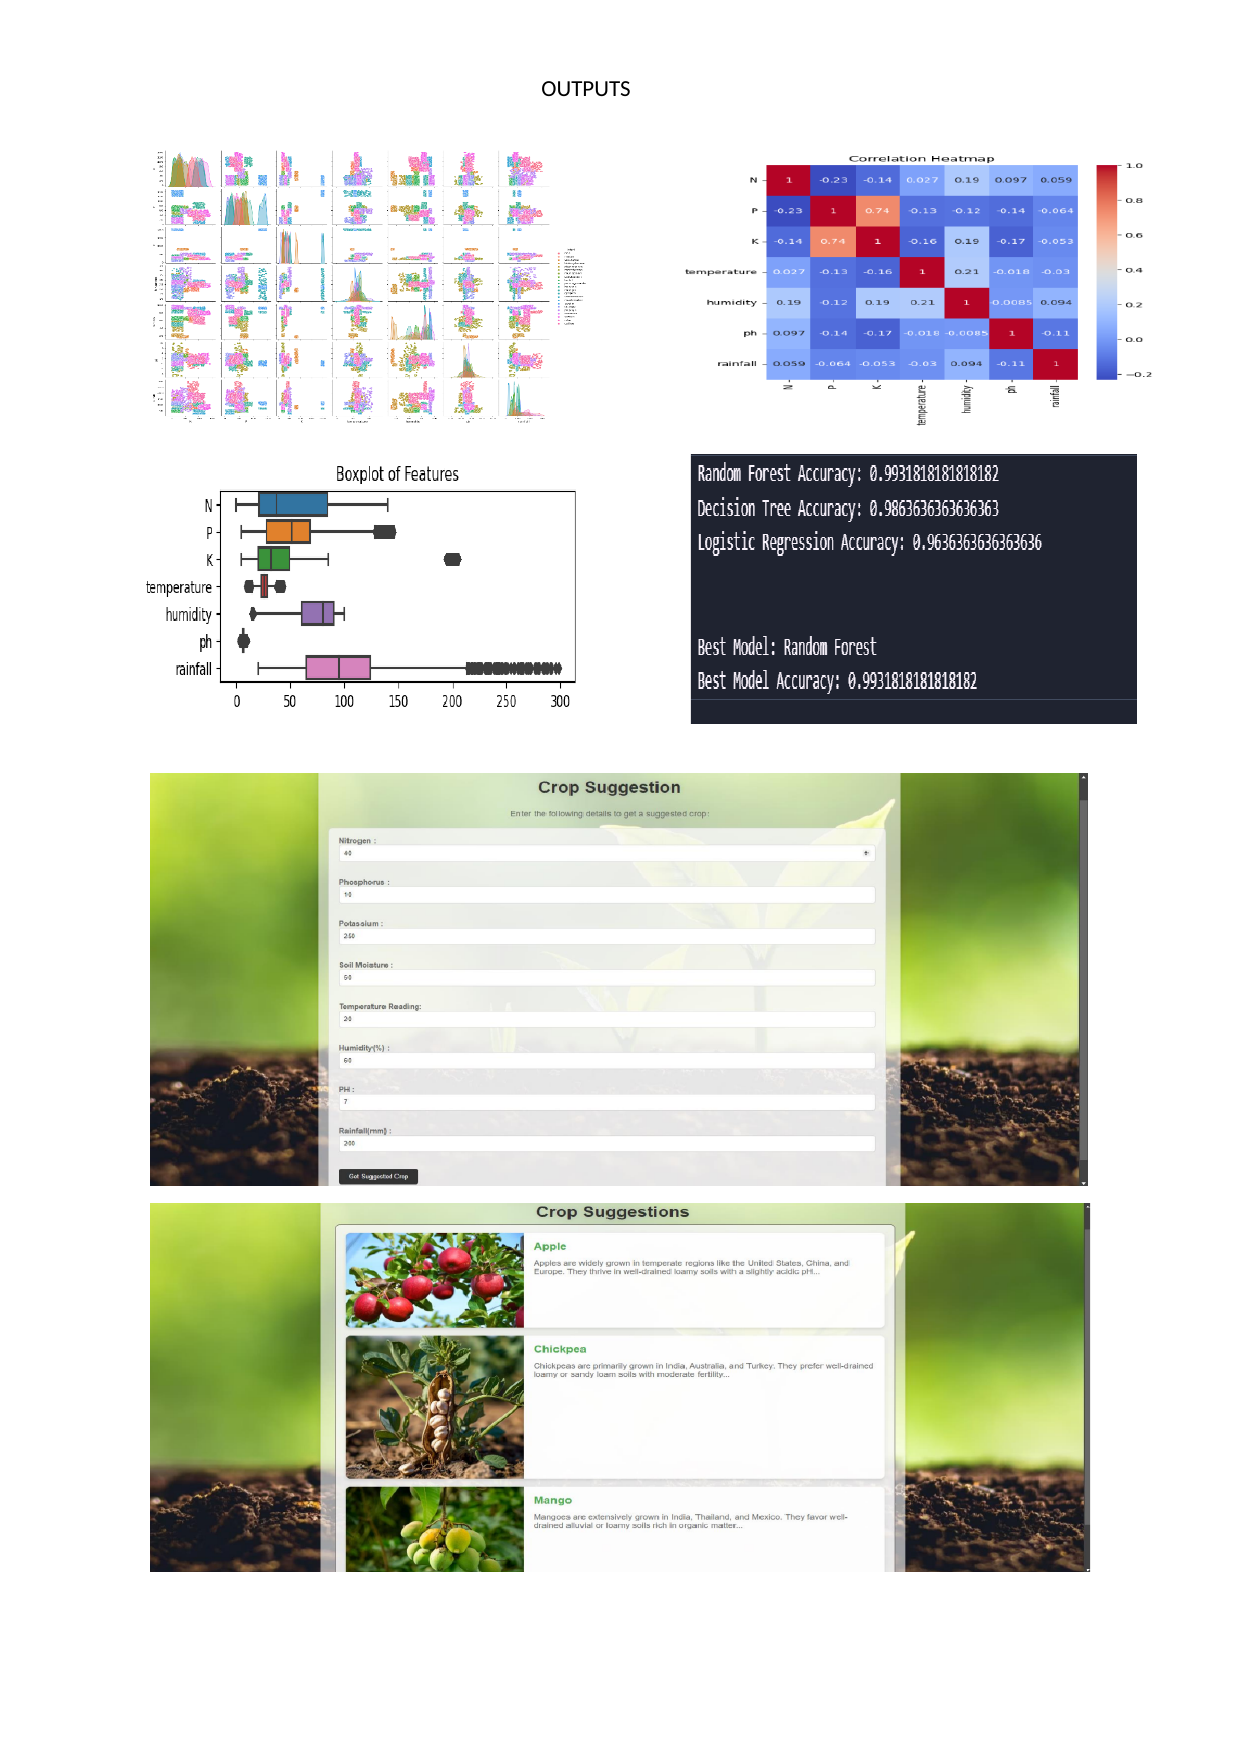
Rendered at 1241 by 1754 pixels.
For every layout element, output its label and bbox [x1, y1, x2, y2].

picture [676, 151, 1160, 429]
picture [150, 770, 1091, 1186]
picture [150, 150, 589, 424]
picture [690, 454, 1137, 723]
picture [138, 454, 582, 724]
picture [150, 1203, 1091, 1572]
